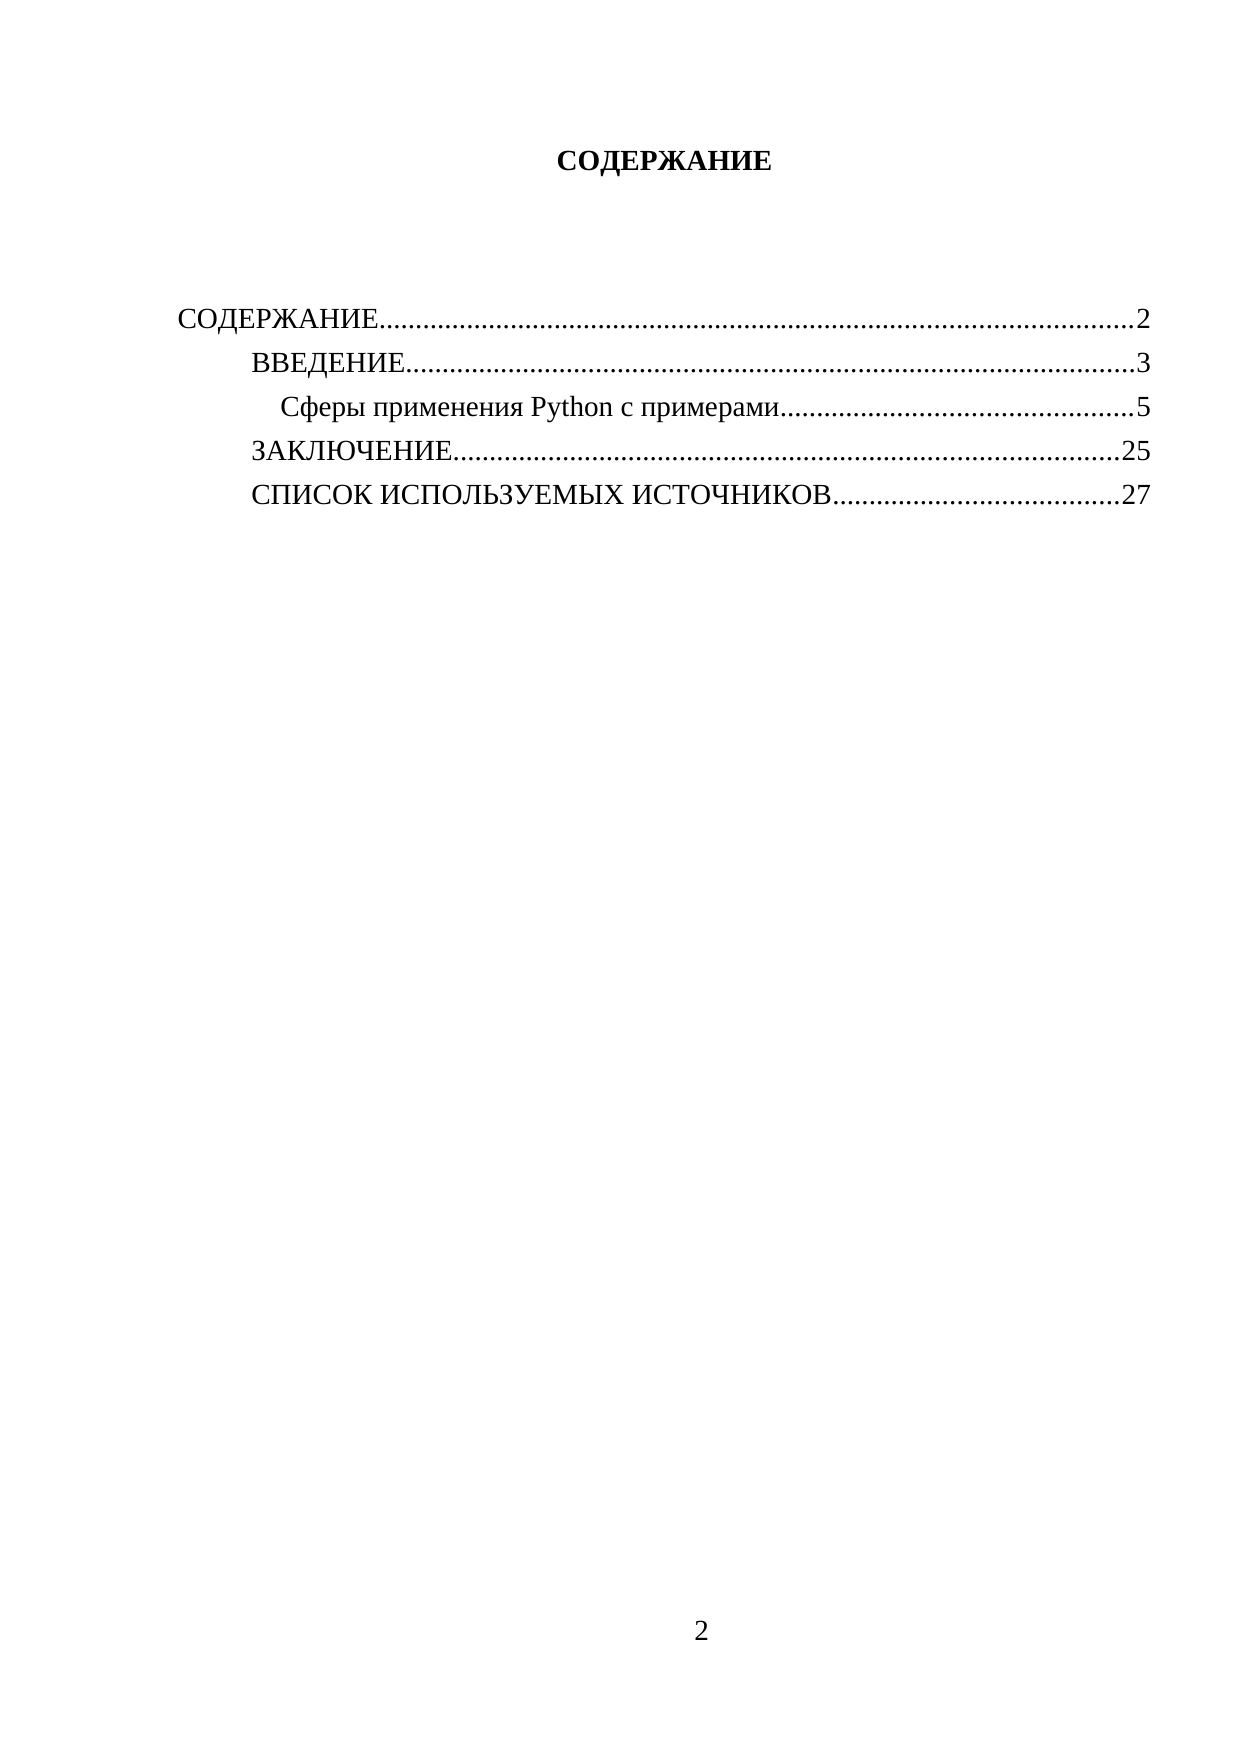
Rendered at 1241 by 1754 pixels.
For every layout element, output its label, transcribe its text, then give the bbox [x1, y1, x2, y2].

subtitle СОДЕРЖАНИЕ [177, 143, 1152, 177]
